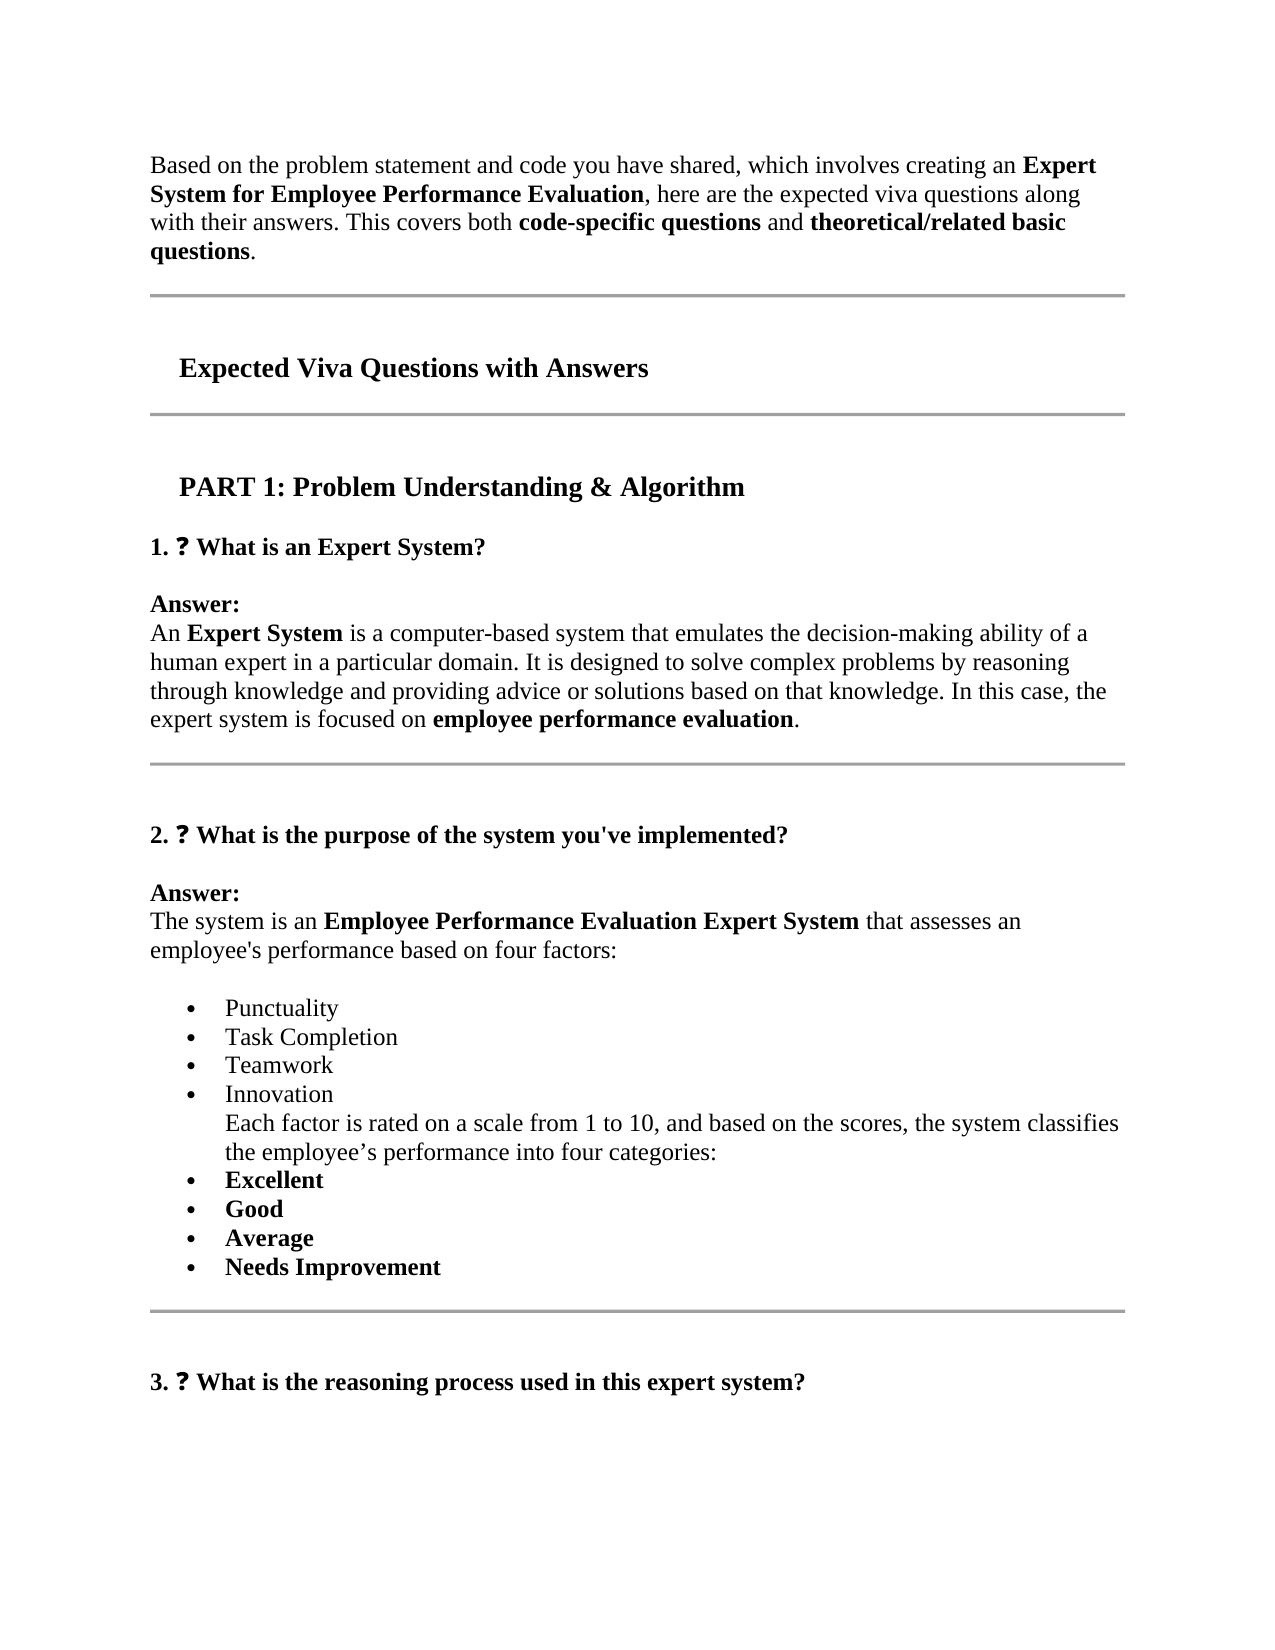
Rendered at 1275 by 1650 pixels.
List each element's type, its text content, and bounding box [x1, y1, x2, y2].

list Punctuality [187, 993, 1125, 1022]
list Good [187, 1194, 1125, 1223]
text Based on the problem statement and code you have shared, which involves creating an Expert System for Employee Performance Evaluation, here are the expected viva questions along with their answers. This covers both code-specific questions and theoretical/related basic questions. [150, 150, 1125, 265]
list Average [187, 1223, 1125, 1252]
text Answer: The system is an Employee Performance Evaluation Expert System that assesses an employee's performance based on four factors: [150, 878, 1125, 964]
list Needs Improvement [187, 1252, 1125, 1281]
list Task Completion [187, 1022, 1125, 1051]
text 3. ❓ What is the reasoning process used in this expert system? [150, 1367, 1125, 1396]
text 1. ❓ What is an Expert System? [150, 532, 1125, 560]
list Innovation Each factor is rated on a scale from 1 to 10, and based on the scores, the system classifies the employee’s performance into four categories: [187, 1079, 1125, 1166]
text 🔷 PART 1: Problem Understanding & Algorithm [150, 470, 1125, 502]
text 2. ❓ What is the purpose of the system you've implemented? [150, 820, 1125, 848]
list Teamwork [187, 1051, 1125, 1079]
text Answer: An Expert System is a computer-based system that emulates the decision-making ability of a human expert in a particular domain. It is designed to solve complex problems by reasoning through knowledge and providing advice or solutions based on that knowledge. In this case, the expert system is focused on employee performance evaluation. [150, 589, 1125, 733]
list Excellent [187, 1166, 1125, 1194]
text ✅ Expected Viva Questions with Answers [150, 351, 1125, 384]
